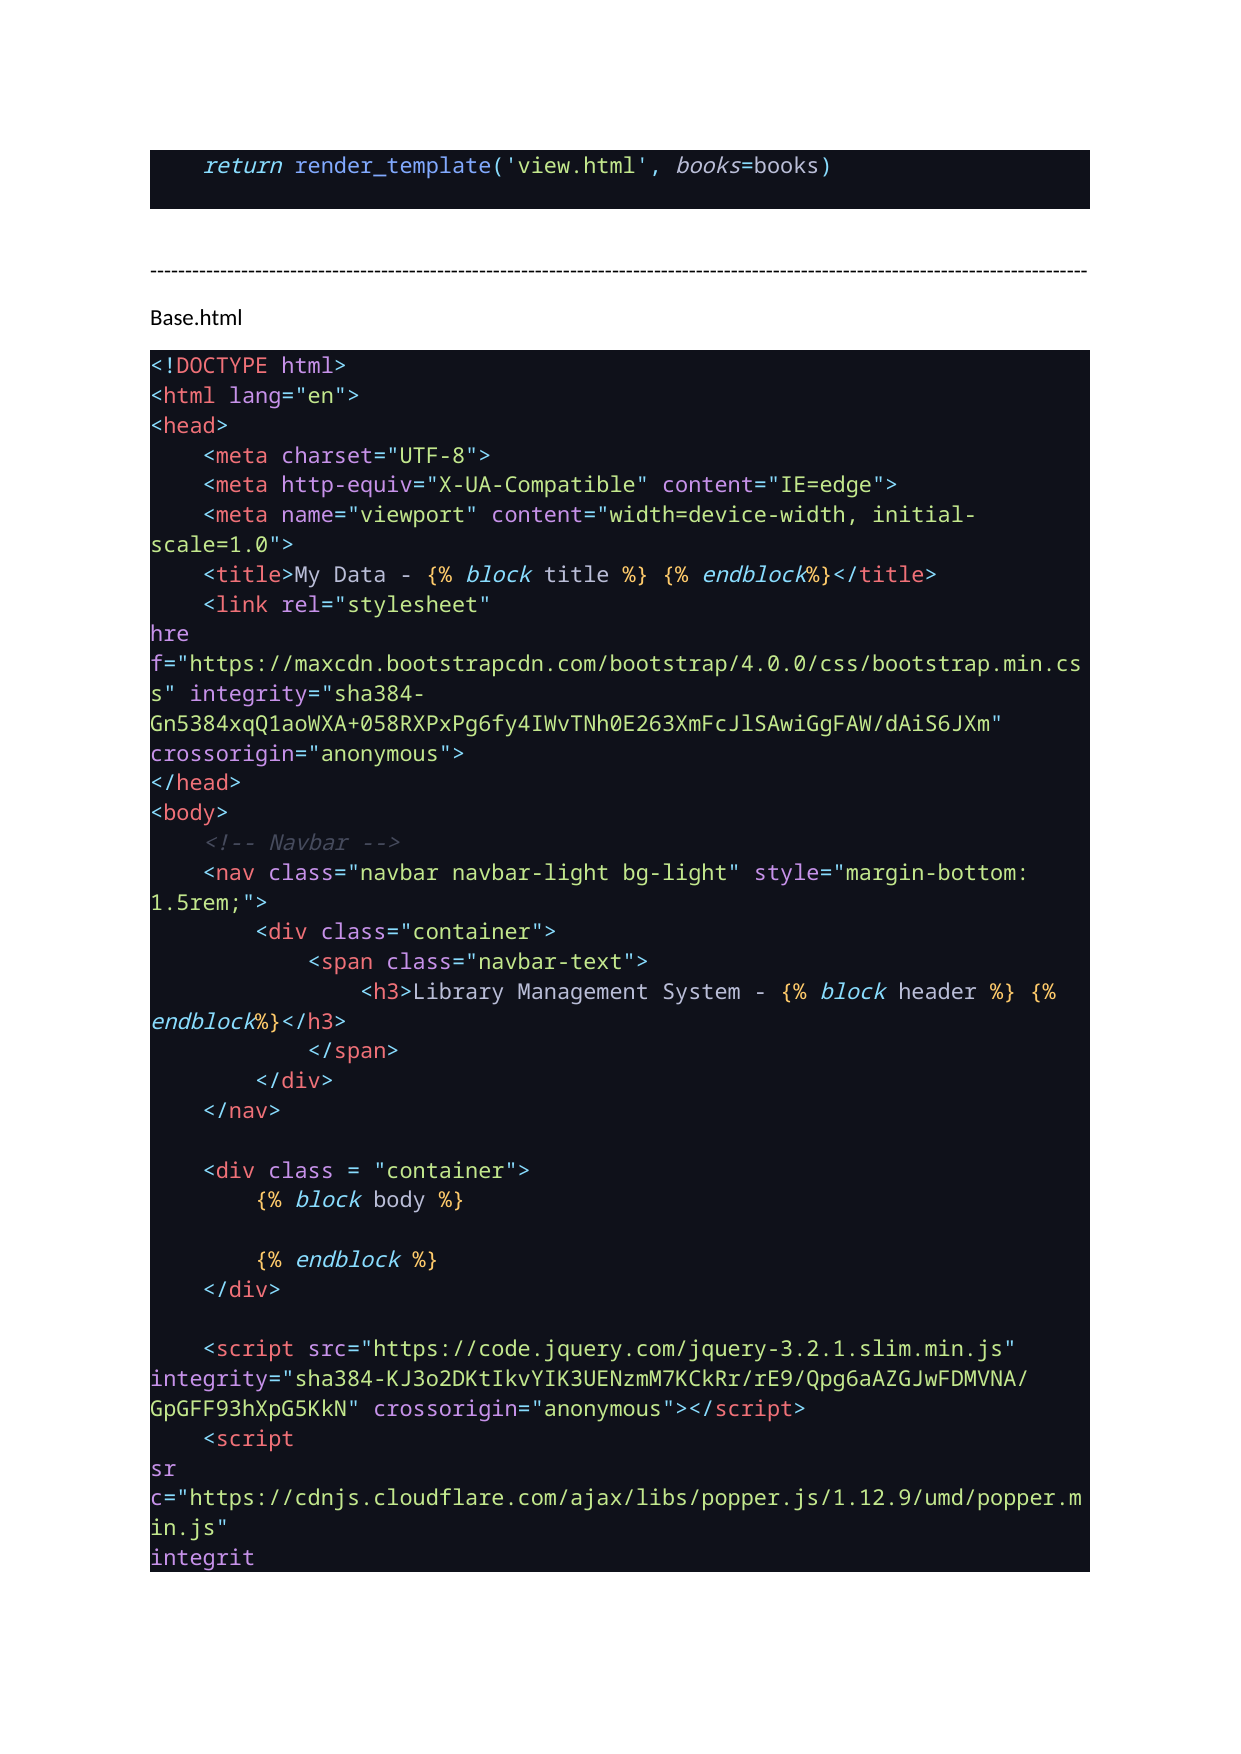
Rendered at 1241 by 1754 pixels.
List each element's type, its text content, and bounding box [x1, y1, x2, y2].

text -------------------------------------------------------------------------------------------------------------------------------------- [150, 256, 1090, 284]
text <body> [150, 797, 1090, 827]
text <div class = "container"> [150, 1154, 1090, 1184]
text <meta charset="UTF-8"> [150, 439, 1090, 469]
text <span class="navbar-text"> [150, 946, 1090, 976]
text <html lang="en"> [150, 380, 1090, 410]
text </head> [150, 767, 1090, 797]
text <title>My Data - {% block title %} {% endblock%}</title> [150, 559, 1090, 588]
text </div> [150, 1065, 1090, 1095]
text <!DOCTYPE html> [150, 350, 1090, 380]
text <div class="container"> [150, 916, 1090, 946]
text Base.html [150, 303, 1090, 331]
text <meta name="viewport" content="width=device-width, initial-scale=1.0"> [150, 499, 1090, 559]
text <link rel="stylesheet" href="https://maxcdn.bootstrapcdn.com/bootstrap/4.0.0/css/bootstrap.min.css" integrity="sha384-Gn5384xqQ1aoWXA+058RXPxPg6fy4IWvTNh0E263XmFcJlSAwiGgFAW/dAiS6JXm" crossorigin="anonymous"> [150, 588, 1090, 767]
text <script src="https://code.jquery.com/jquery-3.2.1.slim.min.js" integrity="sha384-KJ3o2DKtIkvYIK3UENzmM7KCkRr/rE9/Qpg6aAZGJwFDMVNA/GpGFF93hXpG5KkN" crossorigin="anonymous"></script> [150, 1333, 1090, 1423]
text <!-- Navbar --> [150, 827, 1090, 857]
text </nav> [150, 1095, 1090, 1125]
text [150, 1423, 1090, 1572]
text <meta http-equiv="X-UA-Compatible" content="IE=edge"> [150, 469, 1090, 499]
text return render_template('view.html', books=books) [150, 150, 1090, 180]
text {% block body %} [150, 1184, 1090, 1214]
text {% endblock %} [150, 1244, 1090, 1274]
text <h3>Library Management System - {% block header %} {% endblock%}</h3> [150, 976, 1090, 1035]
text </div> [150, 1274, 1090, 1303]
text <head> [150, 410, 1090, 439]
text </span> [150, 1035, 1090, 1065]
text <nav class="navbar navbar-light bg-light" style="margin-bottom: 1.5rem;"> [150, 857, 1090, 916]
